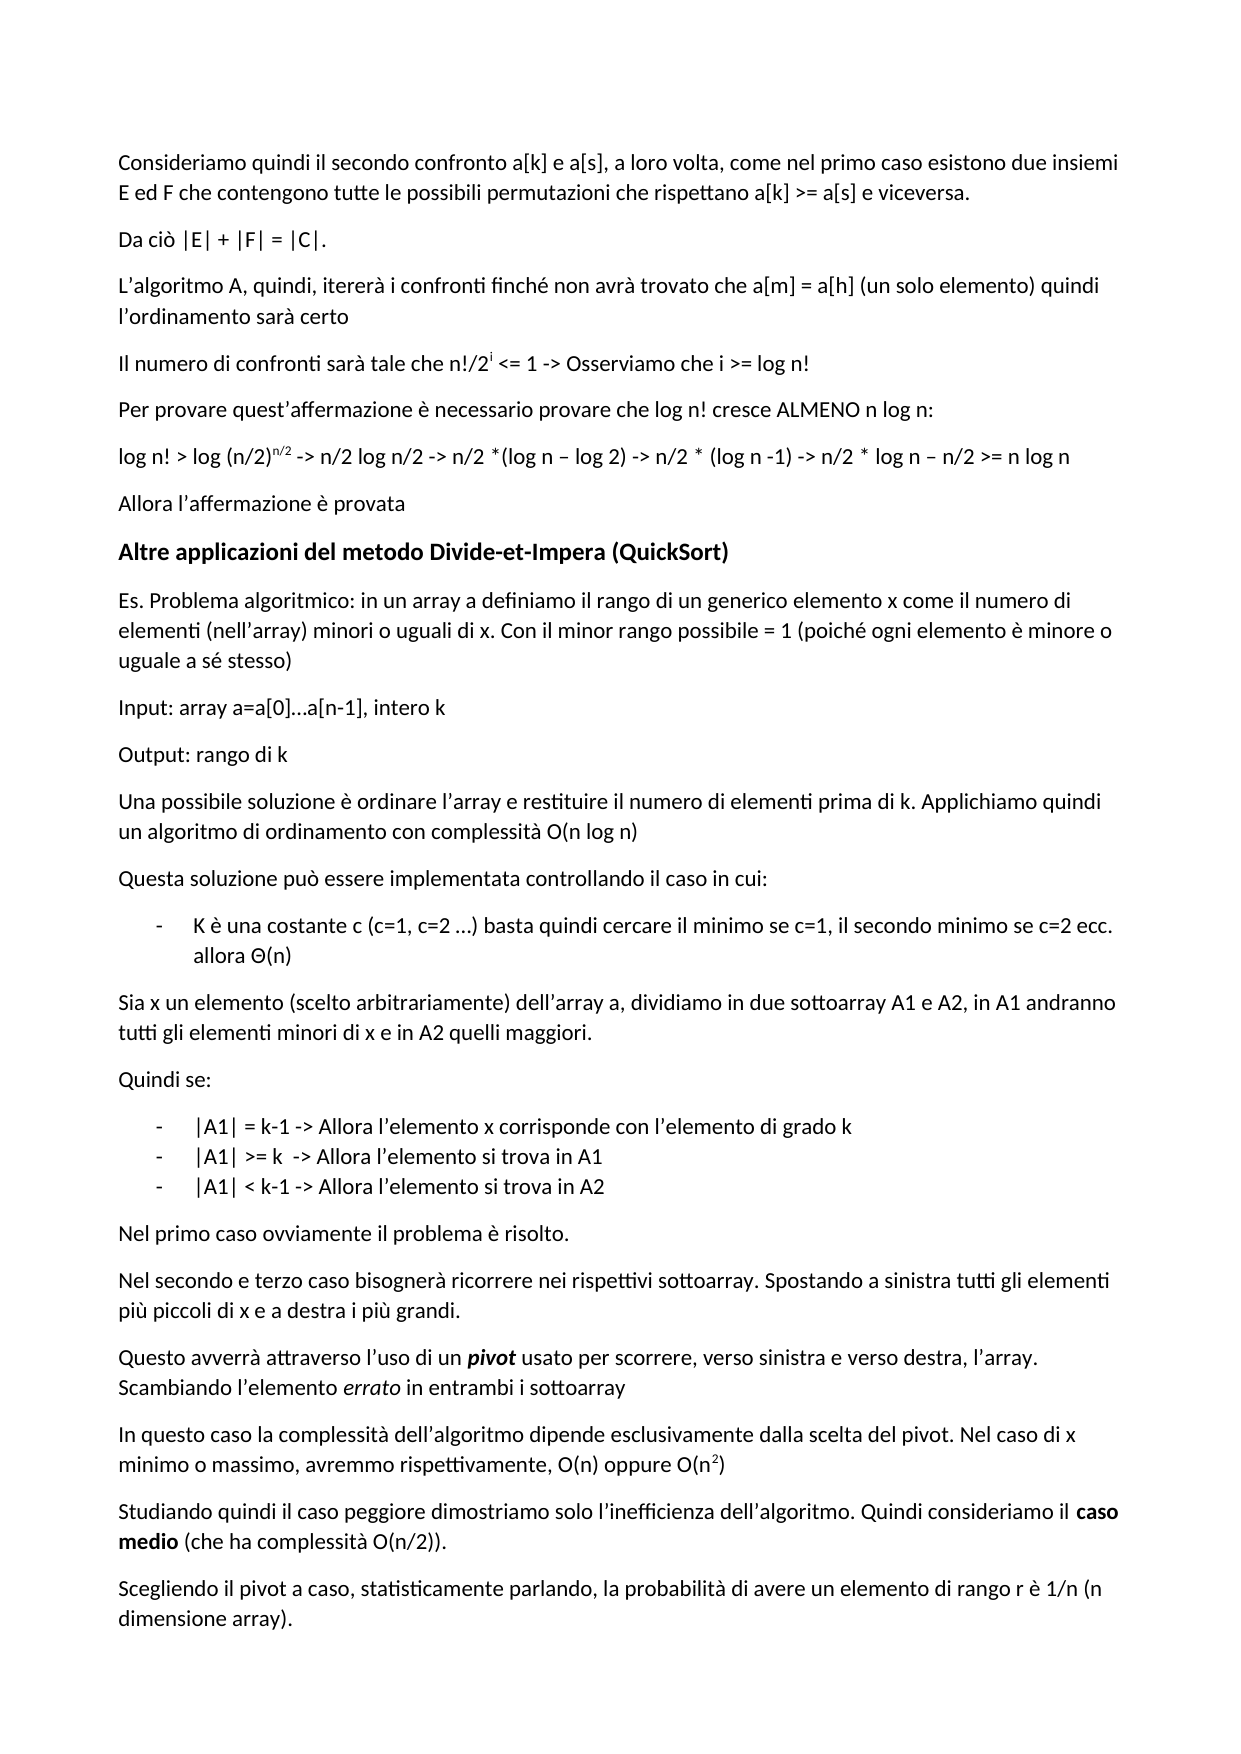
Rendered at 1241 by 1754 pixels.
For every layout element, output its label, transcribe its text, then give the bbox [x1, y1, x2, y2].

text Quindi se: [118, 1065, 1122, 1093]
list |A1| < k-1 -> Allora l’elemento si trova in A2 [156, 1172, 1122, 1200]
text Consideriamo quindi il secondo confronto a[k] e a[s], a loro volta, come nel primo caso esistono due insiemi E ed F che contengono tutte le possibili permutazioni che rispettano a[k] >= a[s] e viceversa. [118, 148, 1122, 206]
text Da ciò |E| + |F| = |C|. [118, 225, 1122, 253]
text Il numero di confronti sarà tale che n!/2i <= 1 -> Osserviamo che i >= log n! [118, 349, 1122, 377]
text Sia x un elemento (scelto arbitrariamente) dell’array a, dividiamo in due sottoarray A1 e A2, in A1 andranno tutti gli elementi minori di x e in A2 quelli maggiori. [118, 988, 1122, 1046]
text Output: rango di k [118, 740, 1122, 768]
text Studiando quindi il caso peggiore dimostriamo solo l’inefficienza dell’algoritmo. Quindi consideriamo il caso medio (che ha complessità O(n/2)). [118, 1497, 1122, 1555]
text Input: array a=a[0]…a[n-1], intero k [118, 693, 1122, 721]
text log n! > log (n/2)n/2 -> n/2 log n/2 -> n/2 *(log n – log 2) -> n/2 * (log n -1) -> n/2 * log n – n/2 >= n log n [118, 442, 1122, 470]
text Una possibile soluzione è ordinare l’array e restituire il numero di elementi prima di k. Applichiamo quindi un algoritmo di ordinamento con complessità O(n log n) [118, 787, 1122, 845]
text Questo avverrà attraverso l’uso di un pivot usato per scorrere, verso sinistra e verso destra, l’array. Scambiando l’elemento errato in entrambi i sottoarray [118, 1343, 1122, 1401]
text Nel primo caso ovviamente il problema è risolto. [118, 1219, 1122, 1247]
text Allora l’affermazione è provata [118, 489, 1122, 517]
list |A1| >= k -> Allora l’elemento si trova in A1 [156, 1142, 1122, 1170]
text L’algoritmo A, quindi, itererà i confronti finché non avrà trovato che a[m] = a[h] (un solo elemento) quindi l’ordinamento sarà certo [118, 272, 1122, 330]
text Nel secondo e terzo caso bisognerà ricorrere nei rispettivi sottoarray. Spostando a sinistra tutti gli elementi più piccoli di x e a destra i più grandi. [118, 1266, 1122, 1324]
list |A1| = k-1 -> Allora l’elemento x corrisponde con l’elemento di grado k [156, 1112, 1122, 1140]
text Es. Problema algoritmico: in un array a definiamo il rango di un generico elemento x come il numero di elementi (nell’array) minori o uguali di x. Con il minor rango possibile = 1 (poiché ogni elemento è minore o uguale a sé stesso) [118, 586, 1122, 674]
text Altre applicazioni del metodo Divide-et-Impera (QuickSort) [118, 536, 1122, 567]
text Per provare quest’affermazione è necessario provare che log n! cresce ALMENO n log n: [118, 396, 1122, 423]
text In questo caso la complessità dell’algoritmo dipende esclusivamente dalla scelta del pivot. Nel caso di x minimo o massimo, avremmo rispettivamente, O(n) oppure O(n2) [118, 1420, 1122, 1478]
text Questa soluzione può essere implementata controllando il caso in cui: [118, 864, 1122, 892]
text Scegliendo il pivot a caso, statisticamente parlando, la probabilità di avere un elemento di rango r è 1/n (n dimensione array). [118, 1574, 1122, 1632]
list K è una costante c (c=1, c=2 …) basta quindi cercare il minimo se c=1, il secondo minimo se c=2 ecc. allora Θ(n) [156, 911, 1122, 969]
